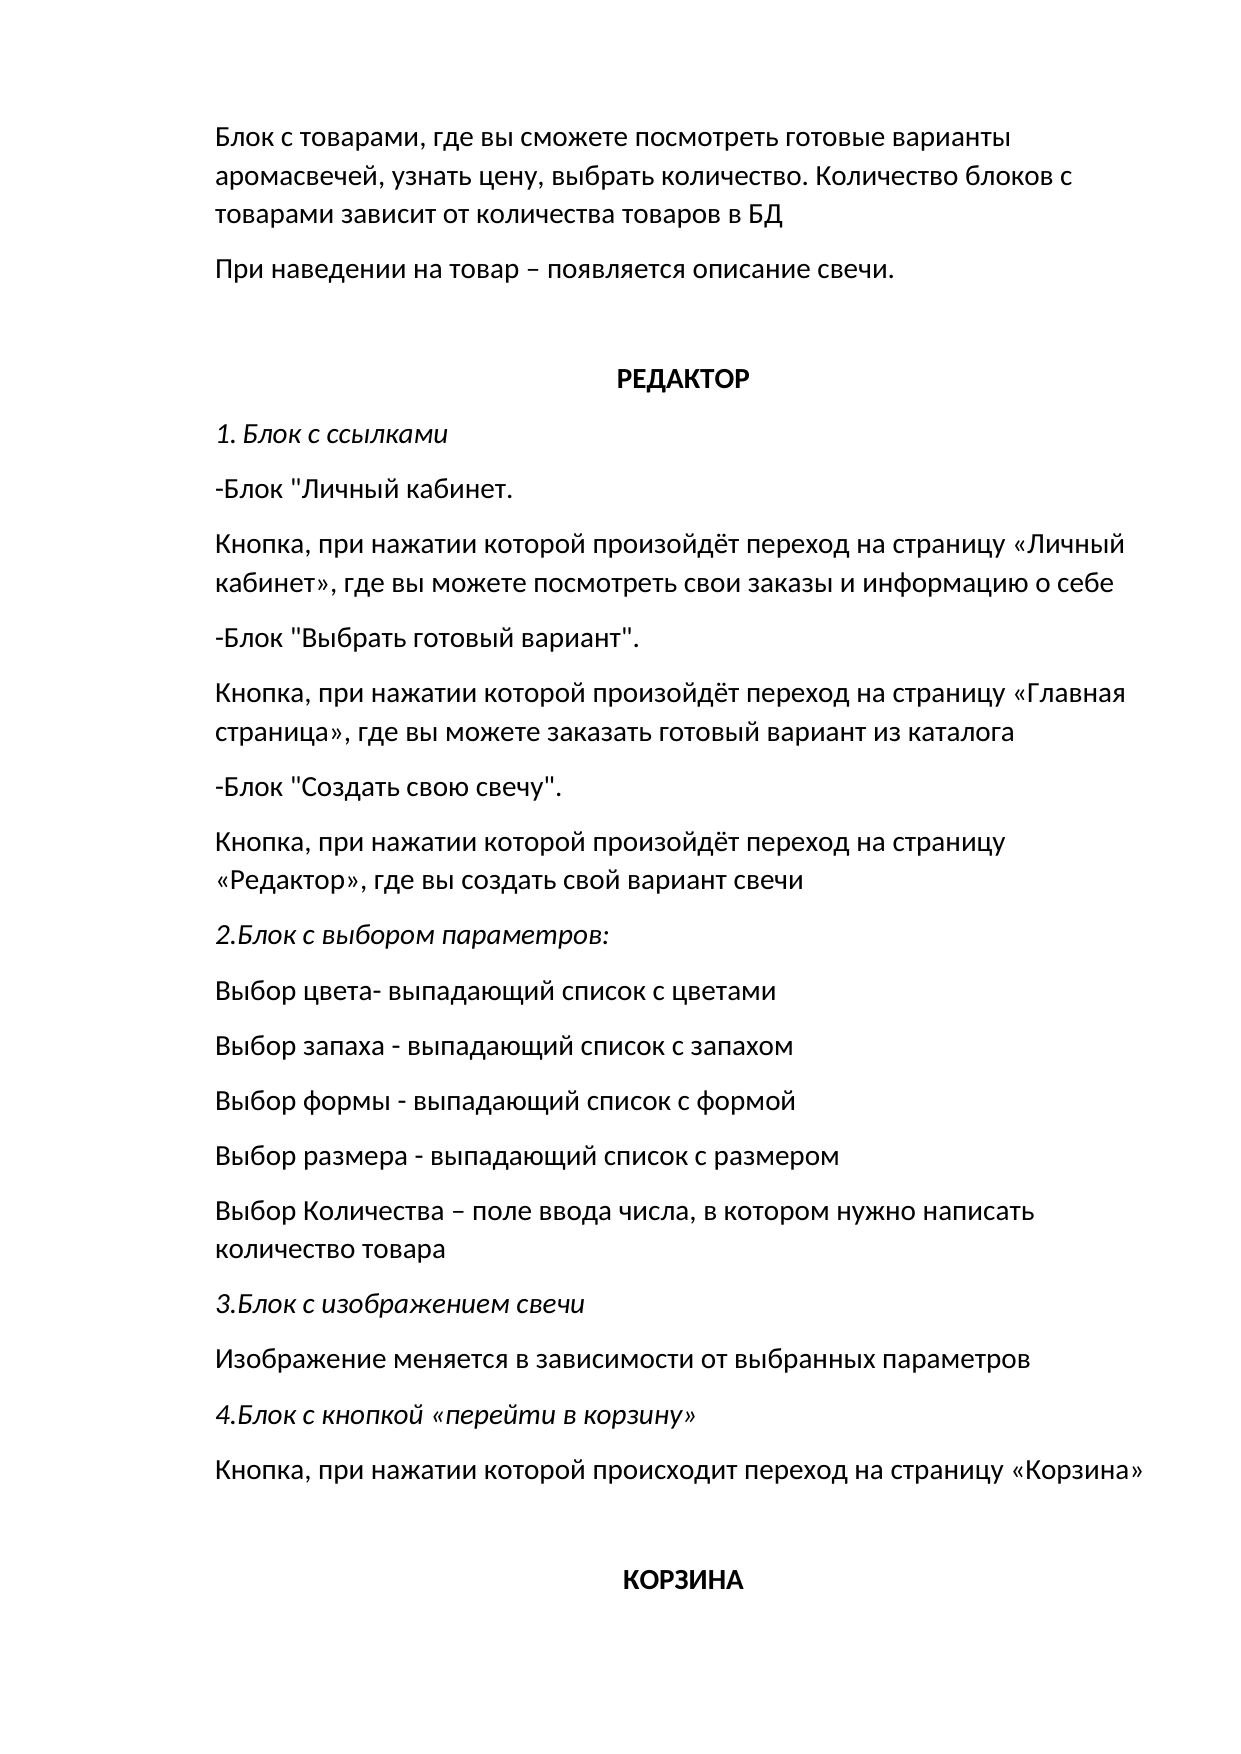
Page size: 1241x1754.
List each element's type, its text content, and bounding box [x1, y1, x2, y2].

text Изображение меняется в зависимости от выбранных параметров [215, 1341, 1152, 1376]
text -Блок "Личный кабинет. [215, 471, 1152, 506]
text 4.Блок с кнопкой «перейти в корзину» [215, 1396, 1152, 1431]
text Выбор формы - выпадающий список с формой [215, 1082, 1152, 1117]
text Выбор цвета- выпадающий список с цветами [215, 972, 1152, 1007]
text Блок с товарами, где вы сможете посмотреть готовые варианты аромасвечей, узнать цену, выбрать количество. Количество блоков с товарами зависит от количества товаров в БД [215, 118, 1152, 231]
text 1. Блок с ссылками [215, 415, 1152, 451]
text -Блок "Создать свою свечу". [215, 768, 1152, 803]
text Выбор Количества – поле ввода числа, в котором нужно написать количество товара [215, 1192, 1152, 1266]
text Кнопка, при нажатии которой происходит переход на страницу «Корзина» [215, 1451, 1152, 1486]
text -Блок "Выбрать готовый вариант". [215, 619, 1152, 655]
text 2.Блок с выбором параметров: [215, 916, 1152, 952]
text Кнопка, при нажатии которой произойдёт переход на страницу «Главная страница», где вы можете заказать готовый вариант из каталога [215, 674, 1152, 748]
text Кнопка, при нажатии которой произойдёт переход на страницу «Редактор», где вы создать свой вариант свечи [215, 823, 1152, 897]
text 3.Блок с изображением свечи [215, 1286, 1152, 1321]
text Кнопка, при нажатии которой произойдёт переход на страницу «Личный кабинет», где вы можете посмотреть свои заказы и информацию о себе [215, 526, 1152, 600]
text При наведении на товар – появляется описание свечи. [215, 250, 1152, 286]
text РЕДАКТОР [215, 360, 1152, 396]
text Выбор запаха - выпадающий список с запахом [215, 1027, 1152, 1062]
text КОРЗИНА [215, 1561, 1152, 1597]
text Выбор размера - выпадающий список с размером [215, 1137, 1152, 1172]
